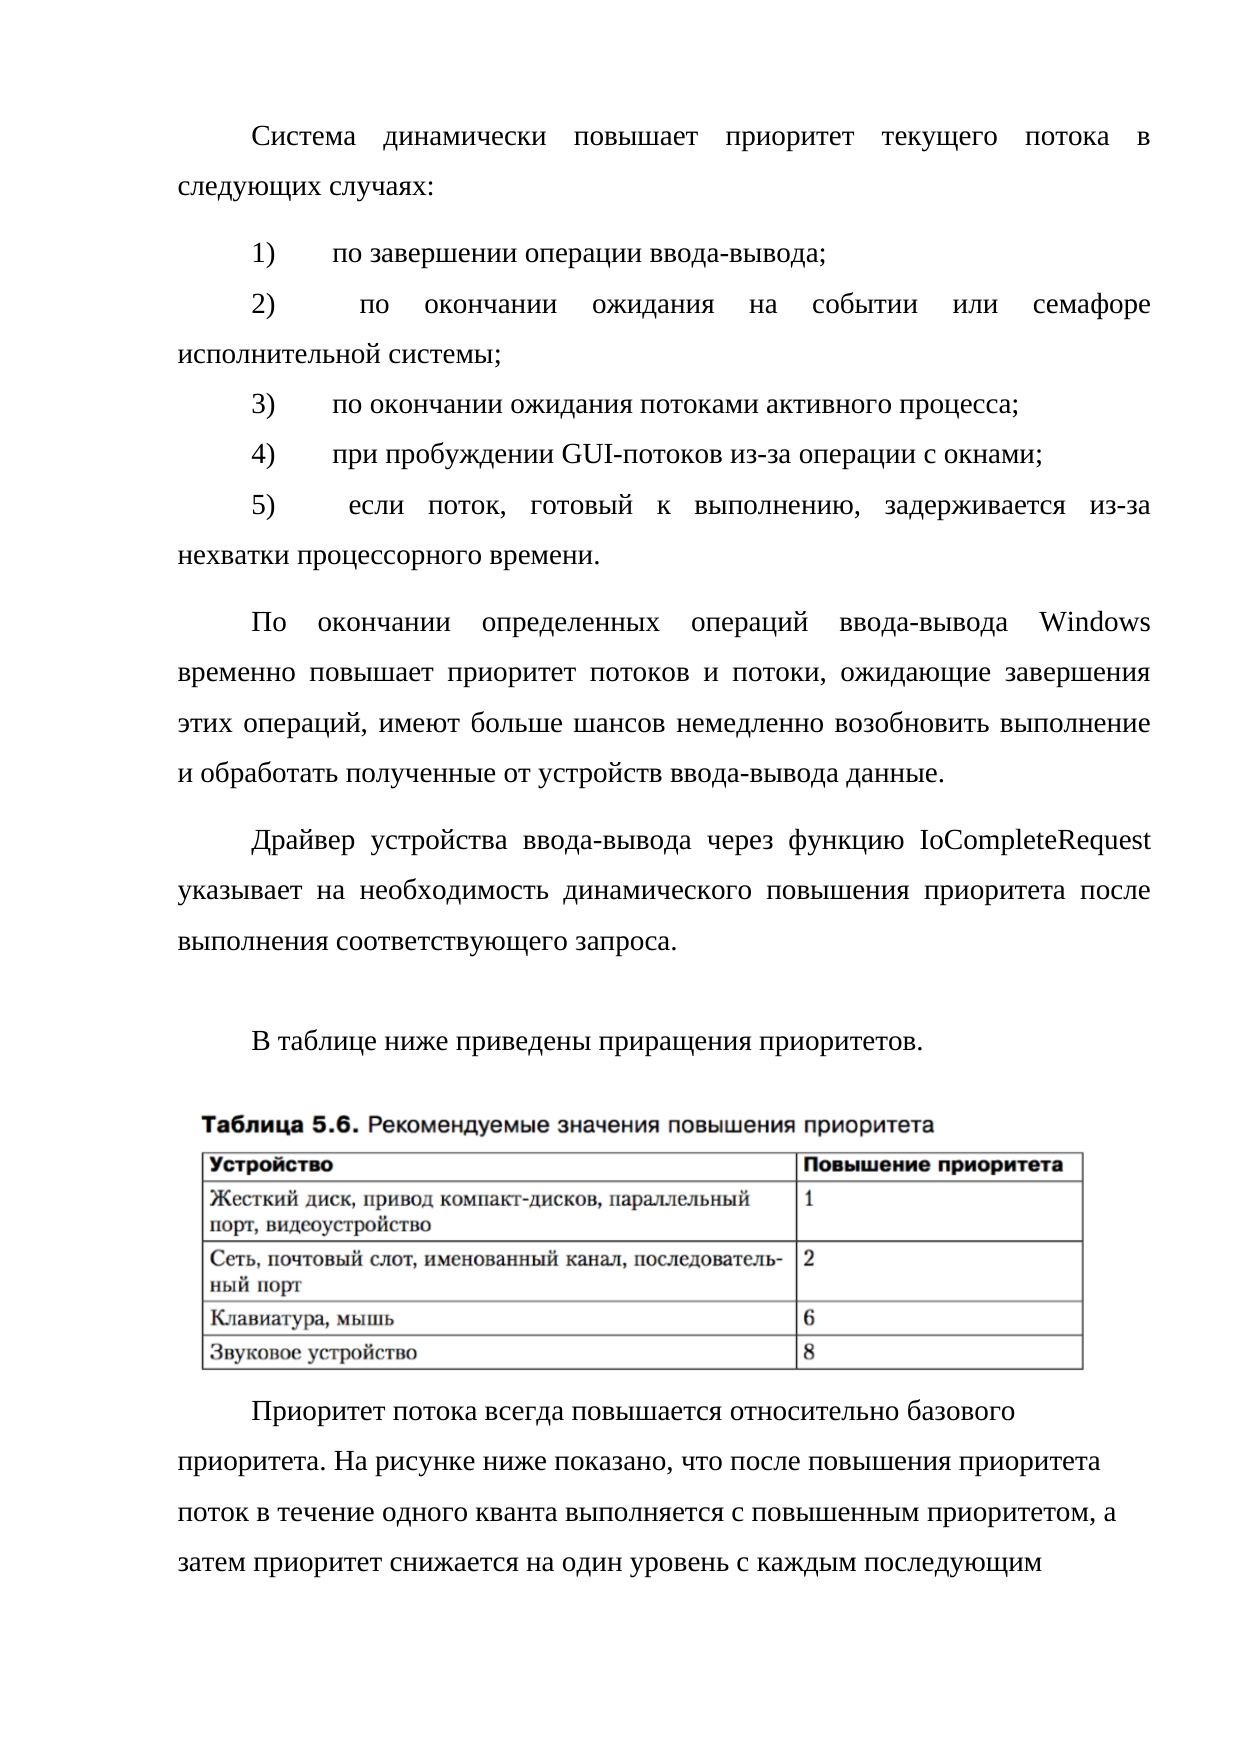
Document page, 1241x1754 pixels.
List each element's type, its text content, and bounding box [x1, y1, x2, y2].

list при пробуждении GUI-потоков из-за операции с окнами; [177, 437, 1152, 470]
list по окончании ожидания на событии или семафоре исполнительной системы; [177, 286, 1152, 369]
text Драйвер устройства ввода-вывода через функцию IoCompleteRequest указывает на необходимость динамического повышения приоритета после выполнения соответствующего запроса. [177, 822, 1152, 956]
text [177, 1393, 1152, 1578]
text По окончании определенных операций ввода-вывода Windows временно повышает приоритет потоков и потоки, ожидающие завершения этих операций, имеют больше шансов немедленно возобновить выполнение и обработать полученные от устройств ввода-вывода данные. [177, 604, 1152, 789]
text Система динамически повышает приоритет текущего потока в следующих случаях: [177, 118, 1152, 202]
picture [177, 1090, 1152, 1375]
list по завершении операции ввода-вывода; [177, 235, 1152, 269]
list по окончании ожидания потоками активного процесса; [177, 386, 1152, 420]
list если поток, готовый к выполнению, задерживается из-за нехватки процессорного времени. [177, 487, 1152, 571]
text В таблице ниже приведены приращения приоритетов. [177, 1023, 1152, 1057]
